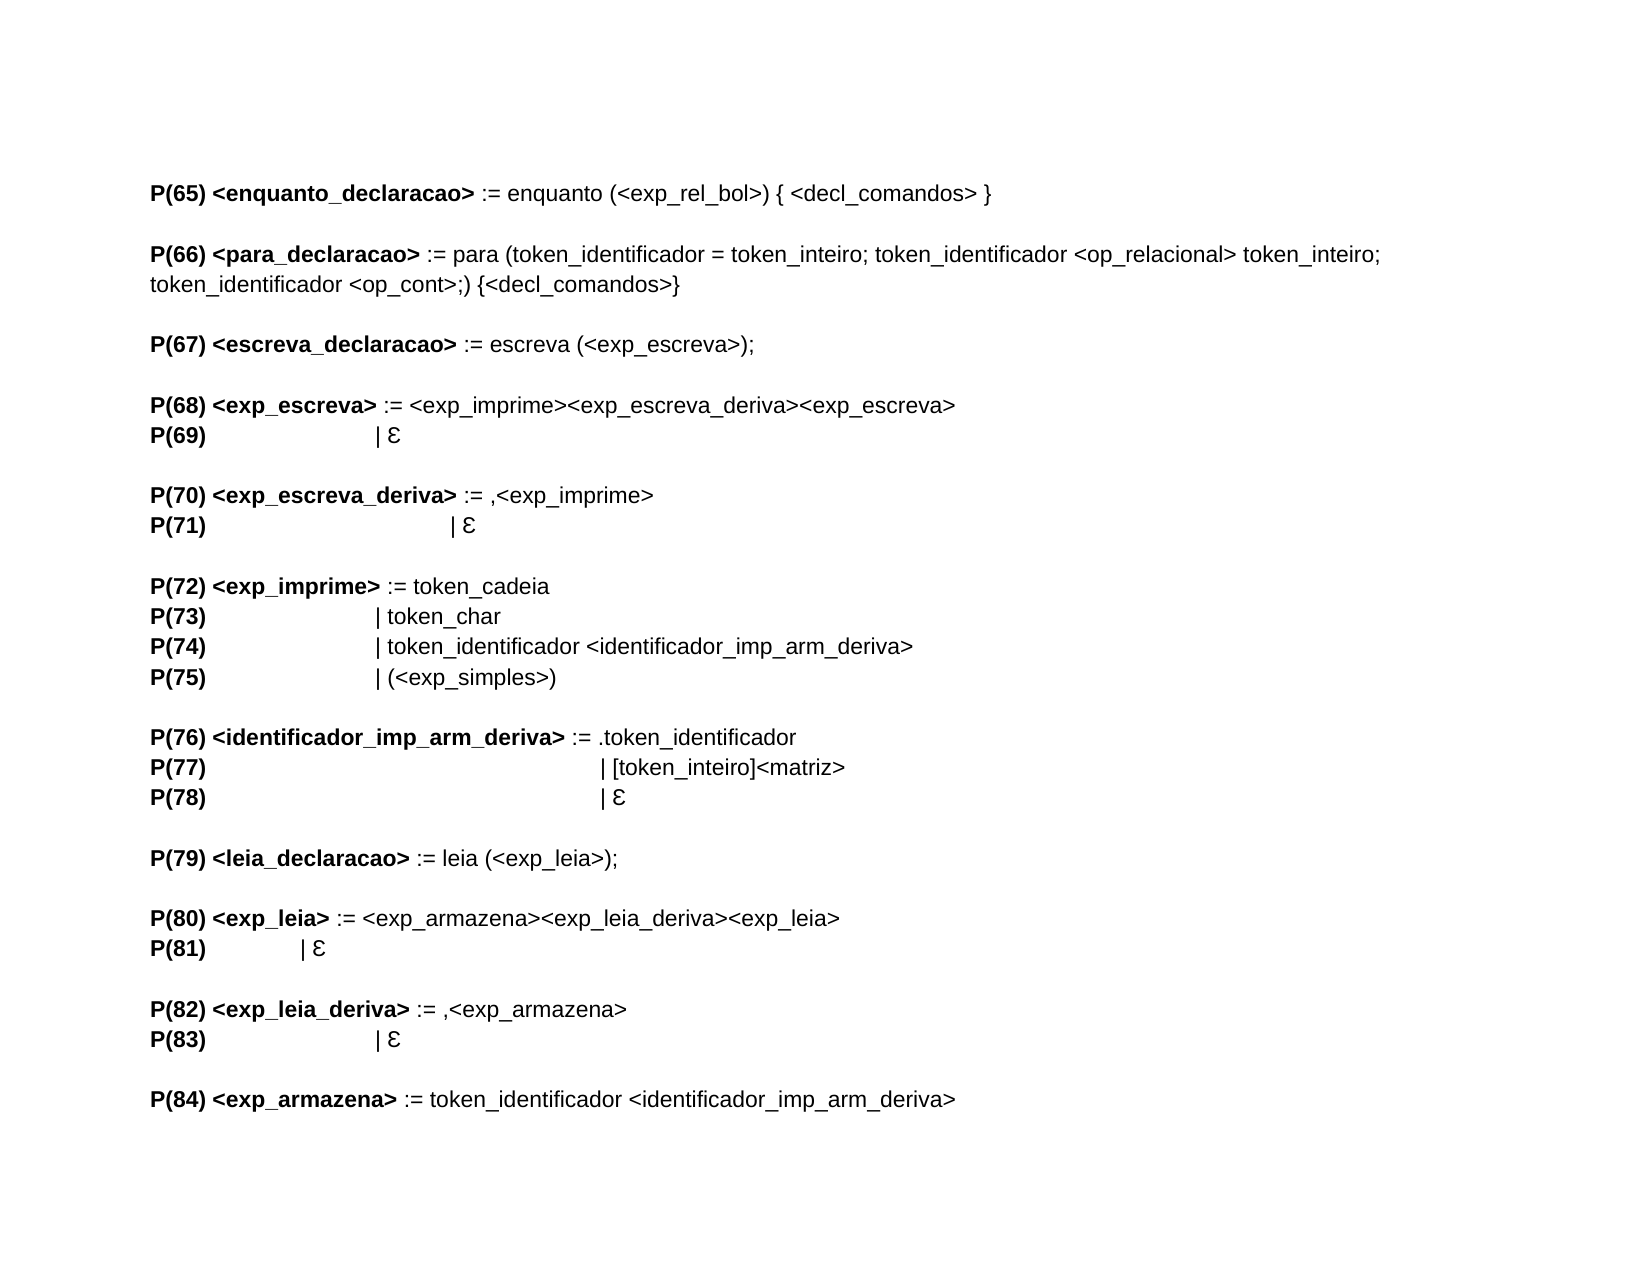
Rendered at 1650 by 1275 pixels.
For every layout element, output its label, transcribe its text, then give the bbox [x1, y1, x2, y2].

text P(70) <exp_escreva_deriva> := ,<exp_imprime> [150, 482, 1500, 509]
text P(76) <identificador_imp_arm_deriva> := .token_identificador [150, 724, 1500, 750]
text P(82) <exp_leia_deriva> := ,<exp_armazena> [150, 996, 1500, 1022]
text P(78) | Ɛ [150, 784, 1500, 811]
text P(81) | Ɛ [150, 935, 1500, 962]
text P(66) <para_declaracao> := para (token_identificador = token_inteiro; token_identificador <op_relacional> token_inteiro; token_identificador <op_cont>;) {<decl_comandos>} [150, 241, 1500, 297]
text P(83) | Ɛ [150, 1026, 1500, 1052]
text P(69) | Ɛ [150, 422, 1500, 448]
text P(68) <exp_escreva> := <exp_imprime><exp_escreva_deriva><exp_escreva> [150, 392, 1500, 418]
text P(84) <exp_armazena> := token_identificador <identificador_imp_arm_deriva> [150, 1086, 1500, 1113]
text P(77) | [token_inteiro]<matriz> [150, 754, 1500, 781]
text P(65) <enquanto_declaracao> := enquanto (<exp_rel_bol>) { <decl_comandos> } [150, 180, 1500, 207]
text P(75) | (<exp_simples>) [150, 663, 1500, 690]
text P(72) <exp_imprime> := token_cadeia [150, 573, 1500, 599]
text P(74) | token_identificador <identificador_imp_arm_deriva> [150, 633, 1500, 660]
text P(80) <exp_leia> := <exp_armazena><exp_leia_deriva><exp_leia> [150, 905, 1500, 932]
text P(79) <leia_declaracao> := leia (<exp_leia>); [150, 845, 1500, 871]
text P(73) | token_char [150, 603, 1500, 629]
text P(71) | Ɛ [150, 512, 1500, 539]
text P(67) <escreva_declaracao> := escreva (<exp_escreva>); [150, 331, 1500, 358]
